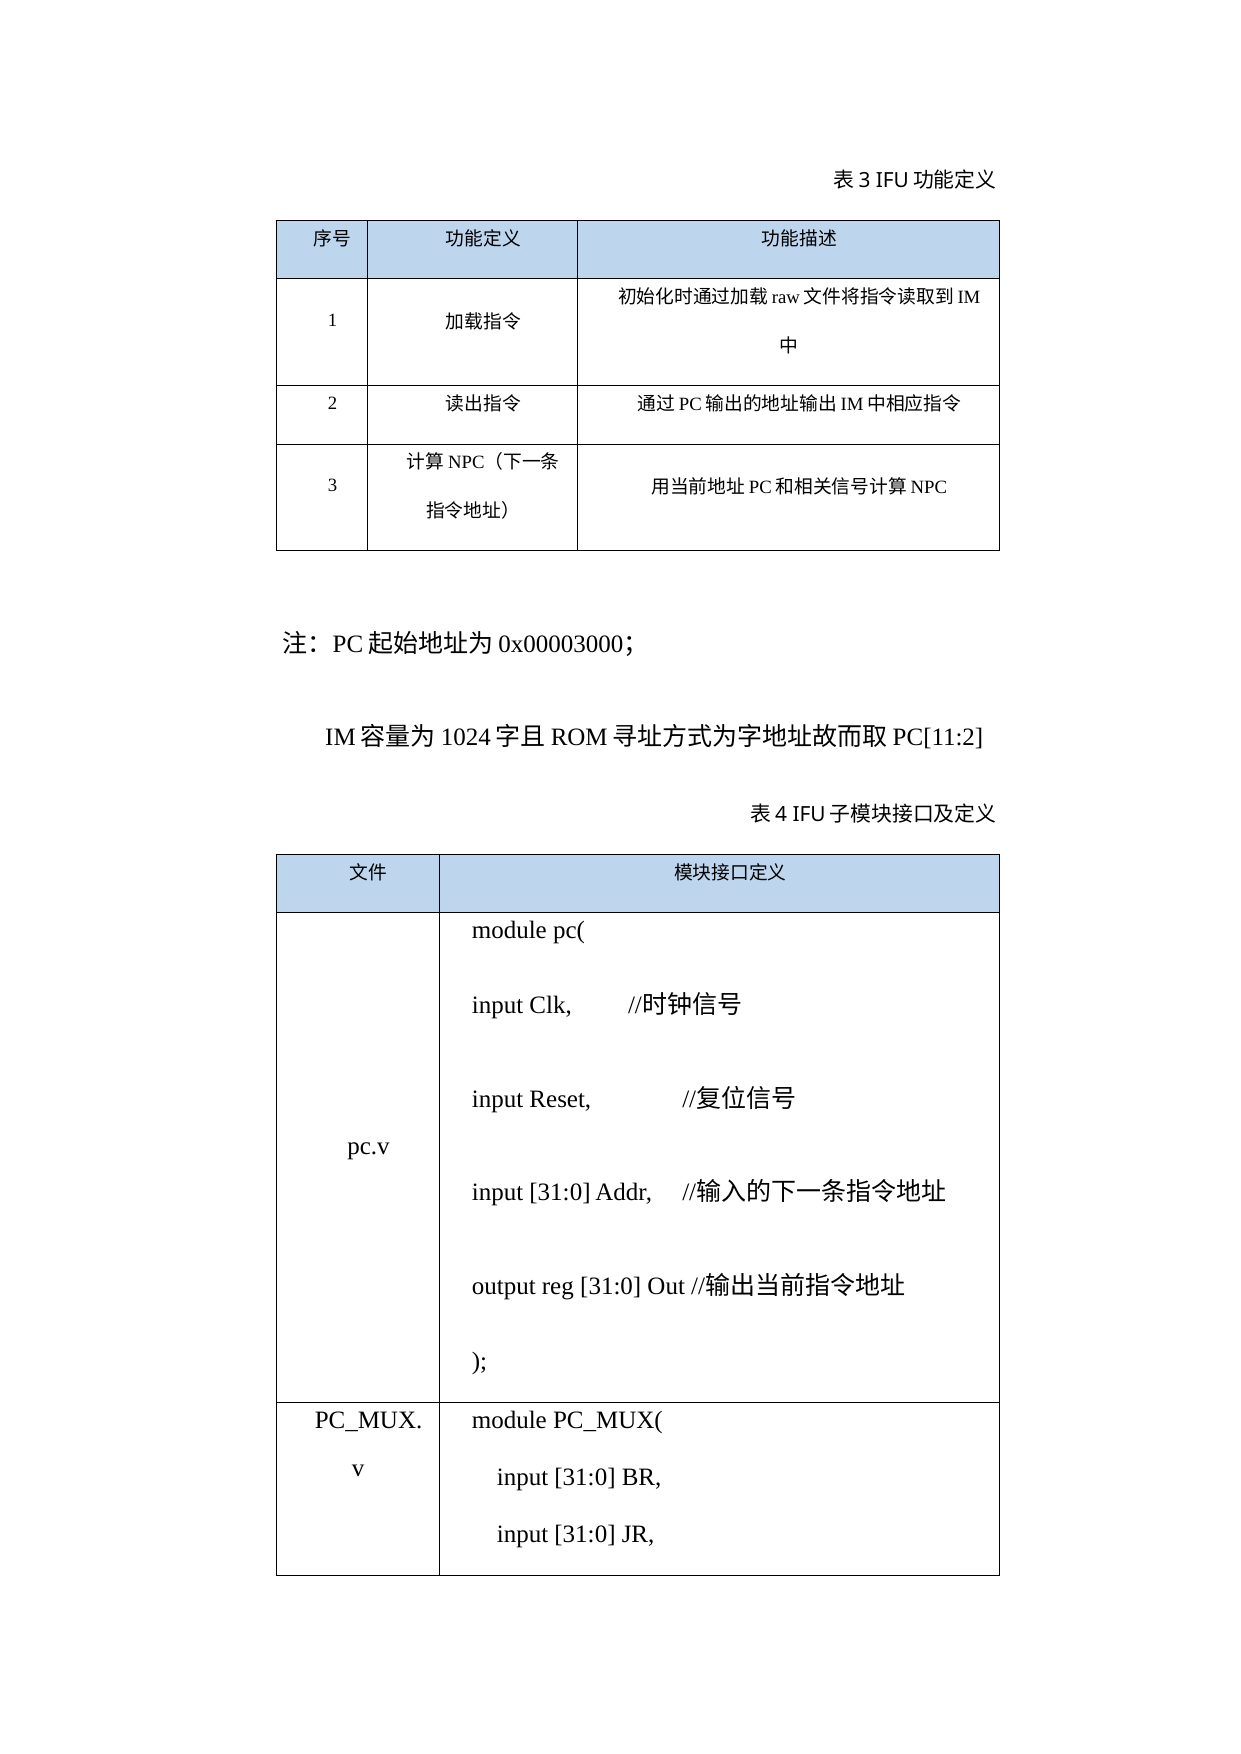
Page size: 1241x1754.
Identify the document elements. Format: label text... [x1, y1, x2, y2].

table_cell 读出指令 [368, 386, 577, 443]
table_header 序号 [277, 221, 367, 278]
table_cell pc.v [277, 913, 439, 1402]
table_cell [440, 1403, 999, 1574]
table_cell 初始化时通过加载raw文件将指令读取到IM中 [578, 279, 999, 385]
text 表4 IFU子模块接口及定义 [187, 796, 1053, 828]
text IM容量为1024字且ROM寻址方式为字地址故而取PC[11:2] [275, 702, 1053, 767]
text 注：PC起始地址为0x00003000； [232, 609, 1053, 674]
text 表3 IFU功能定义 [187, 162, 1053, 194]
table_cell PC_MUX.v [277, 1403, 439, 1574]
table_header 文件 [277, 855, 439, 912]
table_cell 通过PC输出的地址输出IM中相应指令 [578, 386, 999, 443]
table_cell 计算NPC（下一条指令地址） [368, 445, 577, 550]
table_cell module pc( input Clk, //时钟信号 input Reset, //复位信号 input [31:0] Addr, //输入的下一条指令地址 output reg [31:0] Out //输出当前指令地址 ); [440, 913, 999, 1402]
table_header 功能描述 [578, 221, 999, 278]
table_header 功能定义 [368, 221, 577, 278]
table_cell 3 [277, 445, 367, 550]
table_cell 1 [277, 279, 367, 385]
table_cell 加载指令 [368, 279, 577, 385]
table_cell 2 [277, 386, 367, 443]
table_cell 用当前地址PC和相关信号计算NPC [578, 445, 999, 550]
table_header 模块接口定义 [440, 855, 999, 912]
